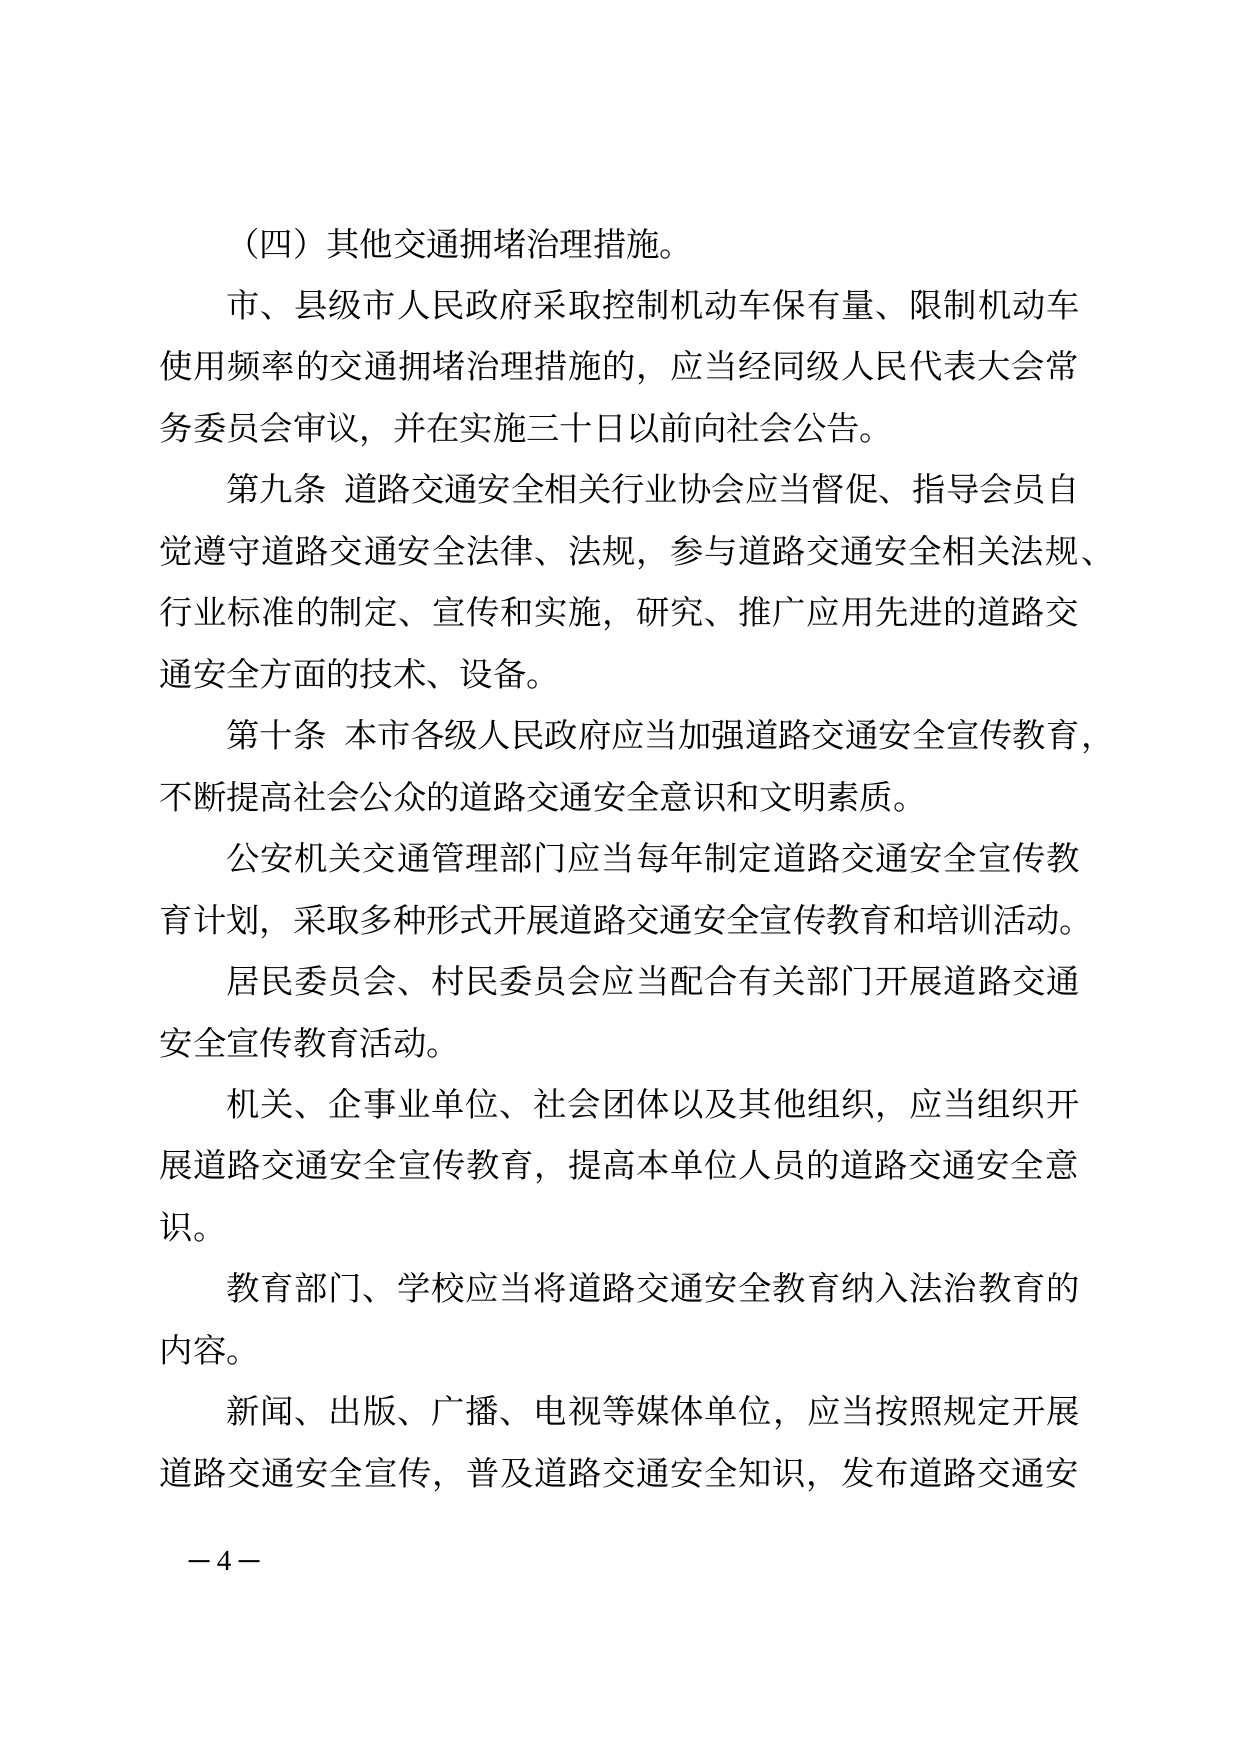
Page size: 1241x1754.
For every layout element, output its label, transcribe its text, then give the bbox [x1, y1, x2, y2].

text 第九条 道路交通安全相关行业协会应当督促、指导会员自觉遵守道路交通安全法律、法规，参与道路交通安全相关法规、行业标准的制定、宣传和实施，研究、推广应用先进的道路交通安全方面的技术、设备。 [159, 453, 1081, 698]
text 机关、企事业单位、社会团体以及其他组织，应当组织开展道路交通安全宣传教育，提高本单位人员的道路交通安全意识。 [159, 1067, 1081, 1252]
text 第十条 本市各级人民政府应当加强道路交通安全宣传教育，不断提高社会公众的道路交通安全意识和文明素质。 [159, 698, 1081, 821]
text （四）其他交通拥堵治理措施。 [159, 207, 1081, 268]
text 居民委员会、村民委员会应当配合有关部门开展道路交通安全宣传教育活动。 [159, 944, 1081, 1067]
text 公安机关交通管理部门应当每年制定道路交通安全宣传教育计划，采取多种形式开展道路交通安全宣传教育和培训活动。 [159, 821, 1081, 944]
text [159, 1374, 1081, 1497]
text 市、县级市人民政府采取控制机动车保有量、限制机动车使用频率的交通拥堵治理措施的，应当经同级人民代表大会常务委员会审议，并在实施三十日以前向社会公告。 [159, 268, 1081, 453]
text 教育部门、学校应当将道路交通安全教育纳入法治教育的内容。 [159, 1252, 1081, 1374]
